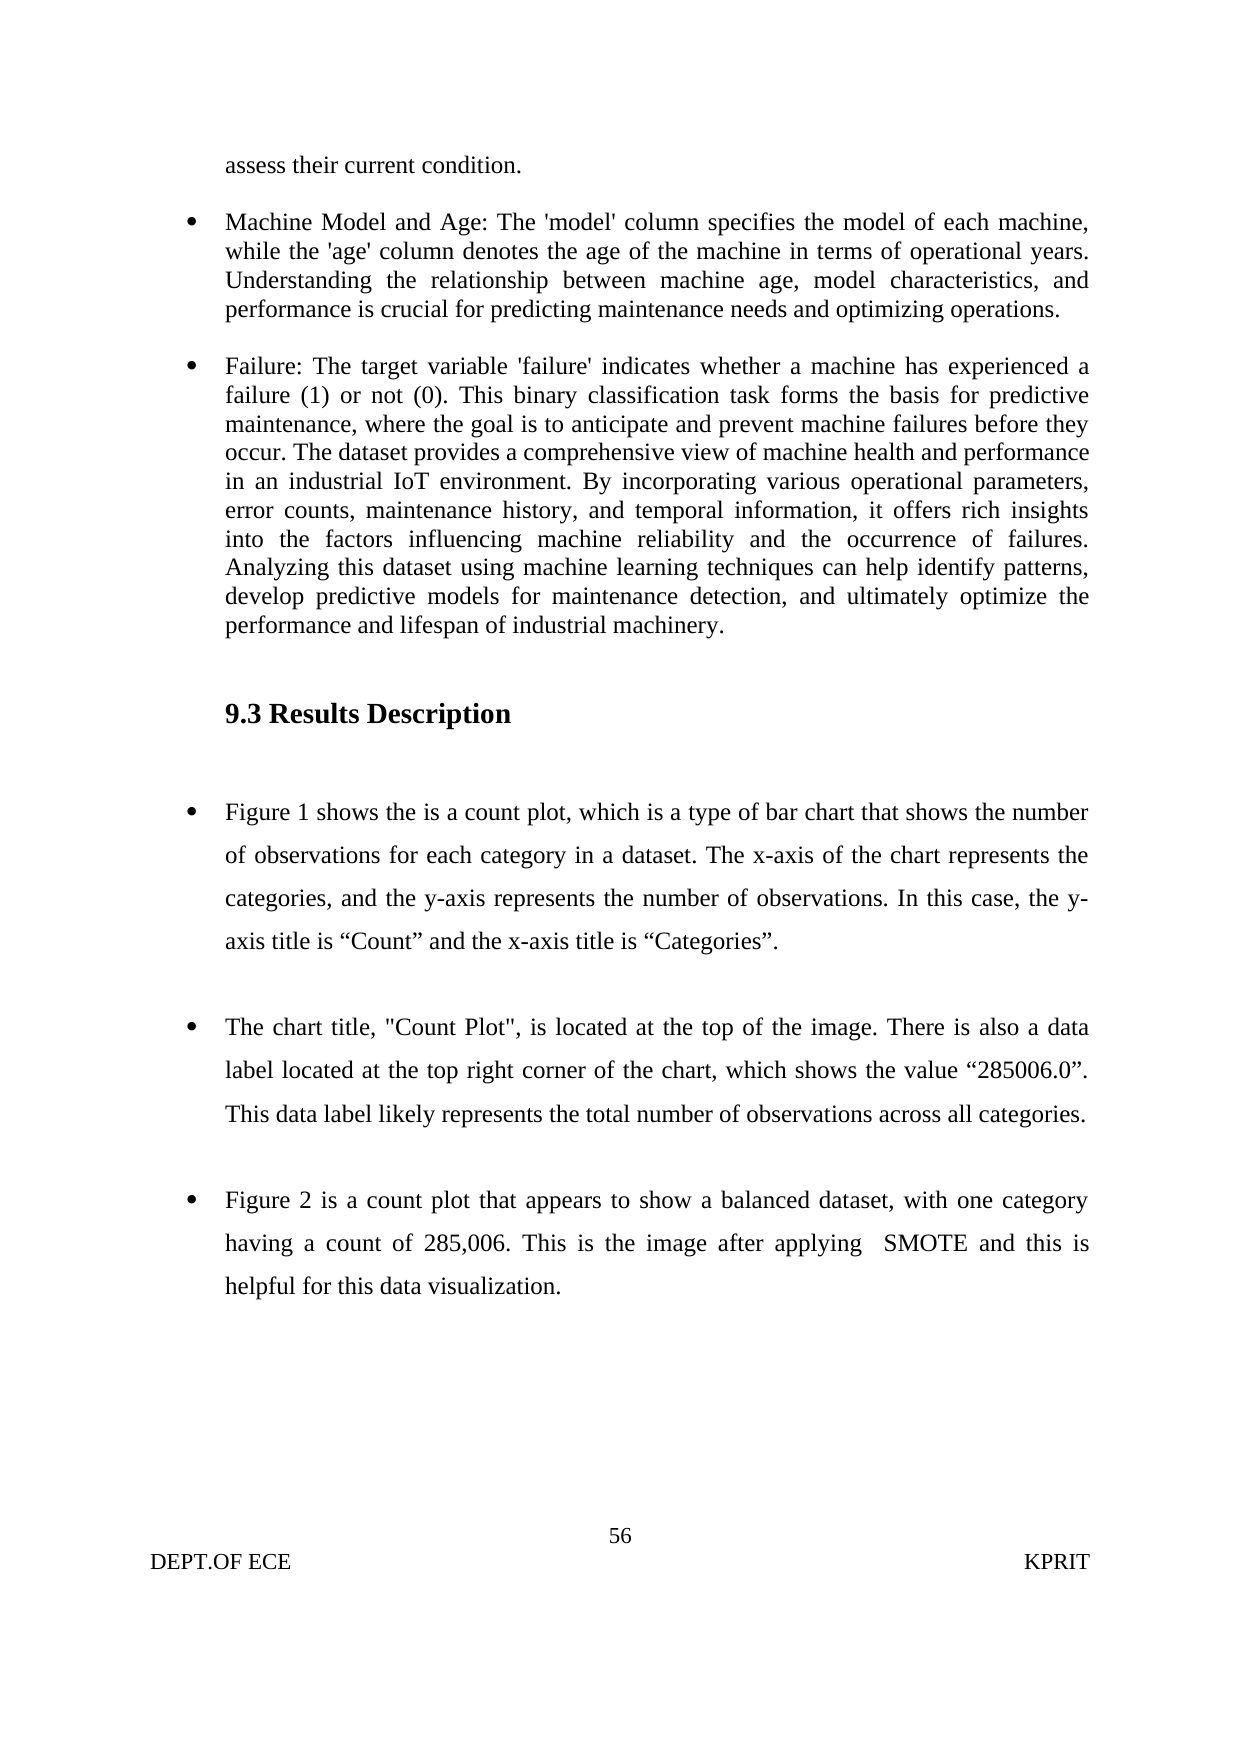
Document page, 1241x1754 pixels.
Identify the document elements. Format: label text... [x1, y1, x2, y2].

list Figure 1 shows the is a count plot, which is a type of bar chart that shows the number of observations for each category in a dataset. The x-axis of the chart represents the categories, and the y-axis represents the number of observations. In this case, the y-axis title is “Count” and the x-axis title is “Categories”. [187, 797, 1090, 955]
list 9.3 Results Description [225, 696, 1090, 730]
list The chart title, "Count Plot", is located at the top of the image. There is also a data label located at the top right corner of the chart, which shows the value “285006.0”. This data label likely represents the total number of observations across all categories. [187, 1012, 1090, 1127]
list Figure 2 is a count plot that appears to show a balanced dataset, with one category having a count of 285,006. This is the image after applying SMOTE and this is helpful for this data visualization. [187, 1185, 1090, 1300]
list Failure: The target variable 'failure' indicates whether a machine has experienced a failure (1) or not (0). This binary classification task forms the basis for predictive maintenance, where the goal is to anticipate and prevent machine failures before they occur. The dataset provides a comprehensive view of machine health and performance in an industrial IoT environment. By incorporating various operational parameters, error counts, maintenance history, and temporal information, it offers rich insights into the factors influencing machine reliability and the occurrence of failures. Analyzing this dataset using machine learning techniques can help identify patterns, develop predictive models for maintenance detection, and ultimately optimize the performance and lifespan of industrial machinery. [187, 351, 1090, 639]
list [187, 150, 1090, 179]
list Machine Model and Age: The 'model' column specifies the model of each machine, while the 'age' column denotes the age of the machine in terms of operational years. Understanding the relationship between machine age, model characteristics, and performance is crucial for predicting maintenance needs and optimizing operations. [187, 207, 1090, 322]
